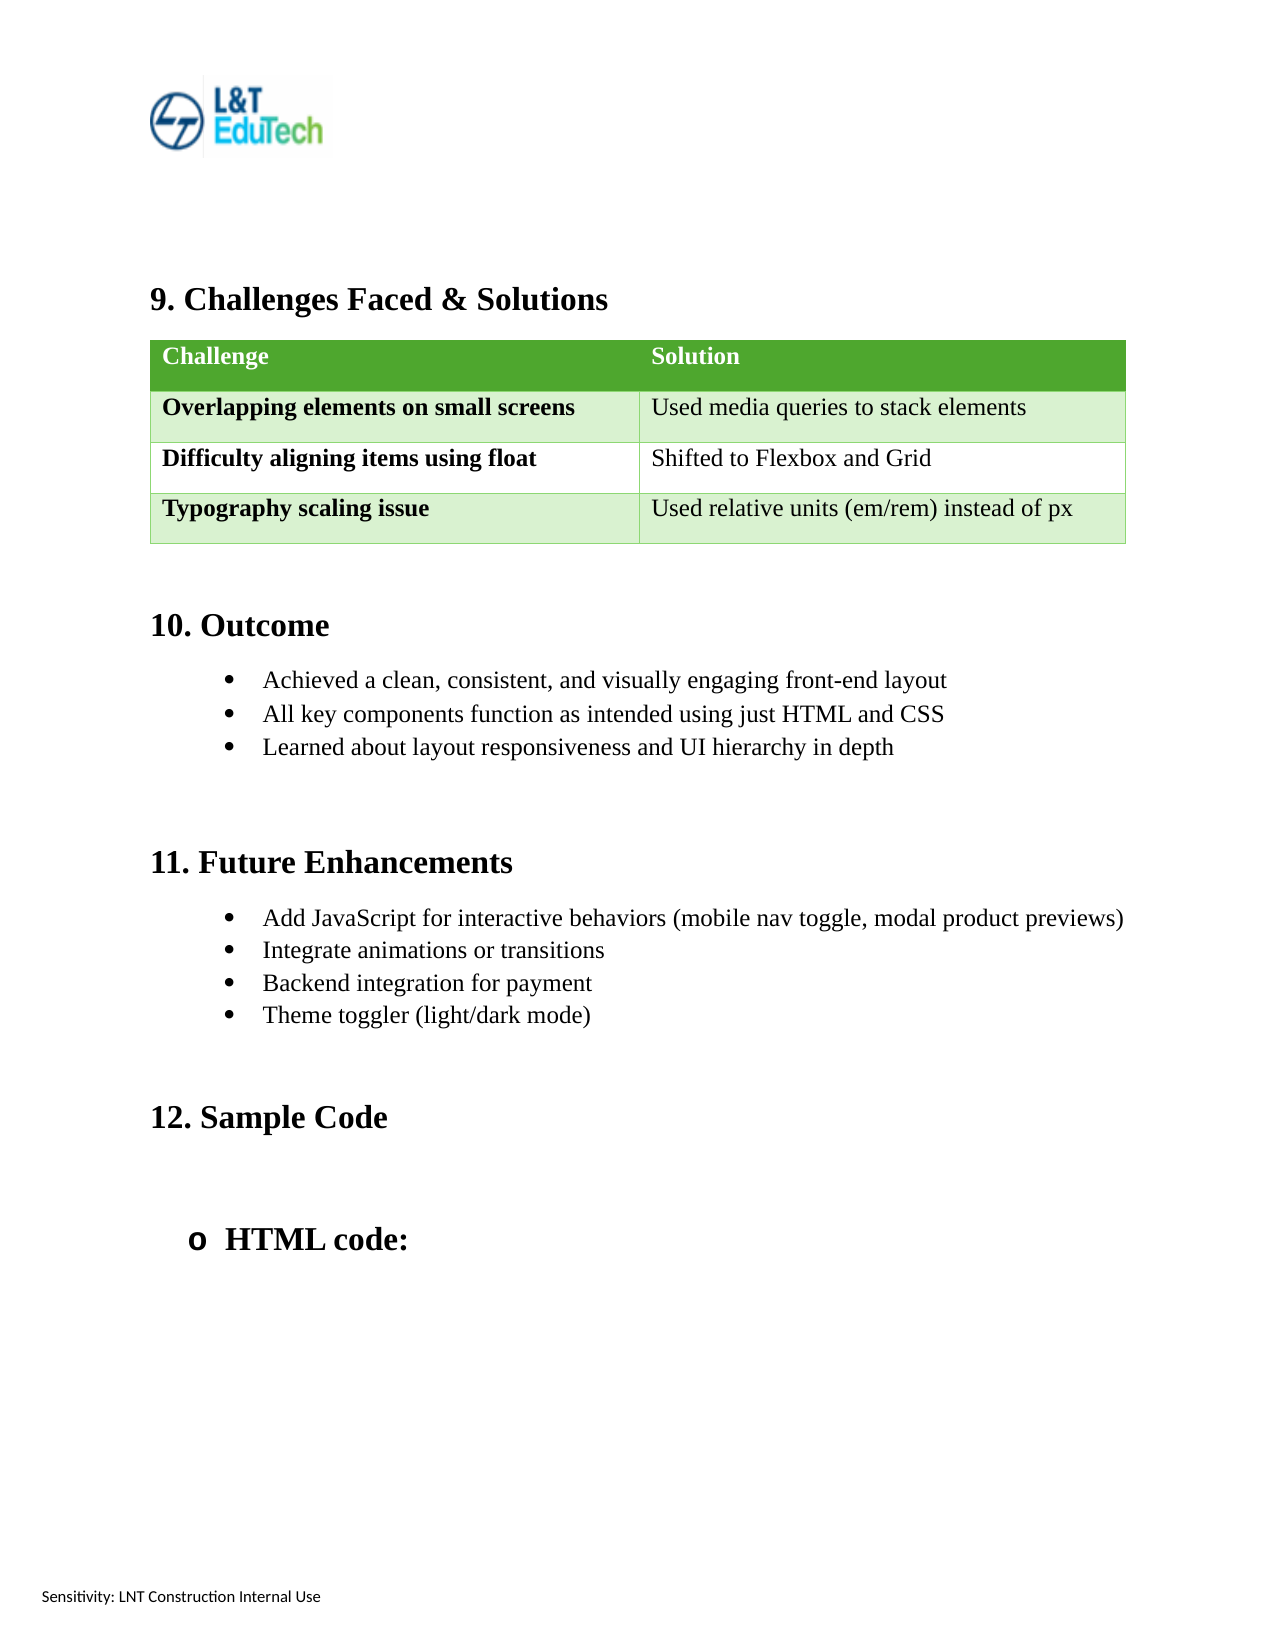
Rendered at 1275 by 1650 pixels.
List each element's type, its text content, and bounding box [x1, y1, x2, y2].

list Theme toggler (light/dark mode) [225, 1000, 1125, 1029]
list All key components function as intended using just HTML and CSS [225, 699, 1125, 727]
text 9. Challenges Faced & Solutions [150, 279, 1125, 318]
text 10. Outcome [150, 605, 1125, 643]
list Integrate animations or transitions [225, 935, 1125, 964]
table_cell Overlapping elements on small screens [151, 392, 639, 442]
text 12. Sample Code [150, 1098, 1125, 1136]
table_cell Typography scaling issue [151, 494, 639, 543]
list HTML code: [187, 1219, 1125, 1261]
list Achieved a clean, consistent, and visually engaging front-end layout [225, 666, 1125, 694]
table_header Solution [640, 341, 1125, 391]
table_cell Difficulty aligning items using float [151, 443, 639, 492]
list Learned about layout responsiveness and UI hierarchy in depth [225, 732, 1125, 760]
list Add JavaScript for interactive behaviors (mobile nav toggle, modal product previews) [225, 903, 1125, 932]
table_cell Used media queries to stack elements [640, 392, 1125, 442]
table_cell Used relative units (em/rem) instead of px [640, 494, 1125, 543]
picture [150, 75, 334, 158]
text 11. Future Enhancements [150, 842, 1125, 880]
list Backend integration for payment [225, 968, 1125, 997]
table_header Challenge [151, 341, 639, 391]
table_cell Shifted to Flexbox and Grid [640, 443, 1125, 492]
